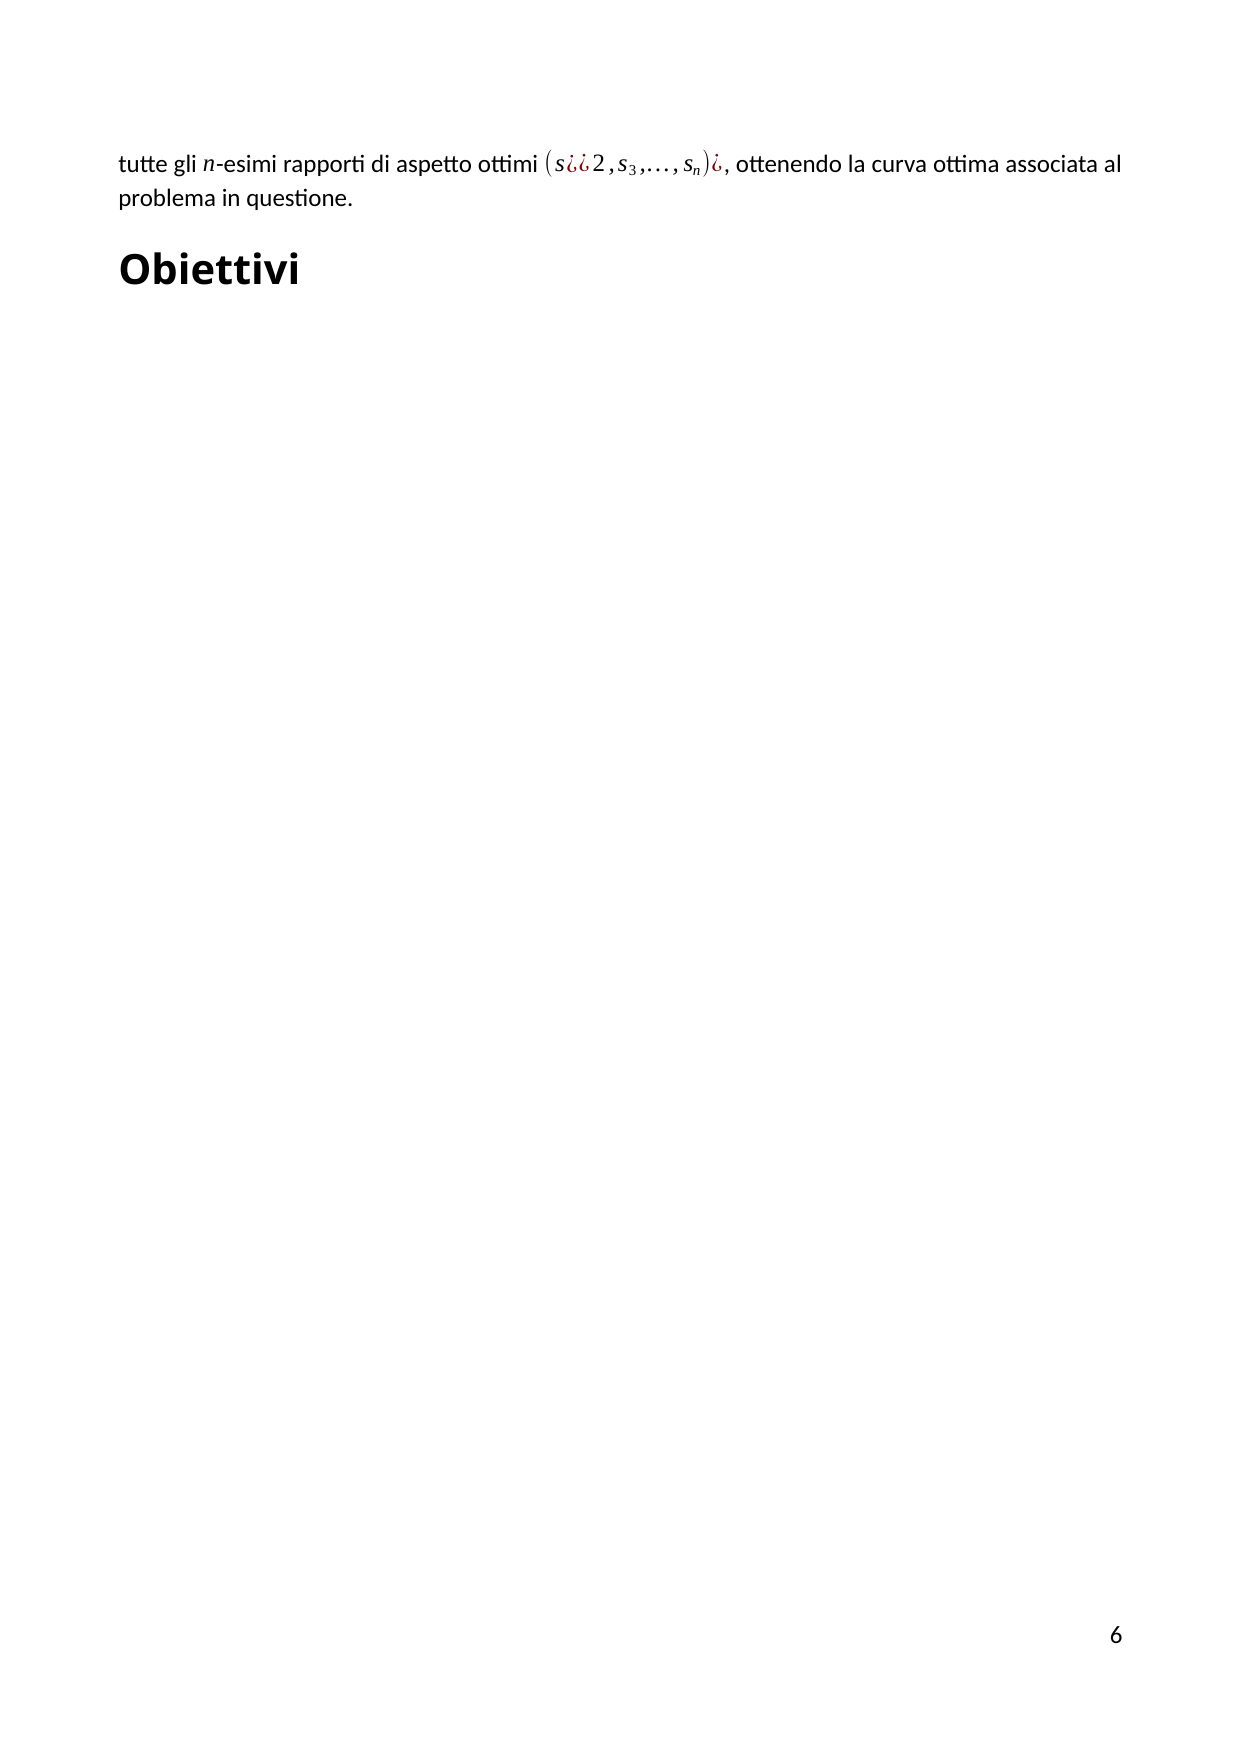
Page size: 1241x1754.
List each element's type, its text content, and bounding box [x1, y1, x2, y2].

subtitle Obiettivi [118, 240, 1122, 297]
